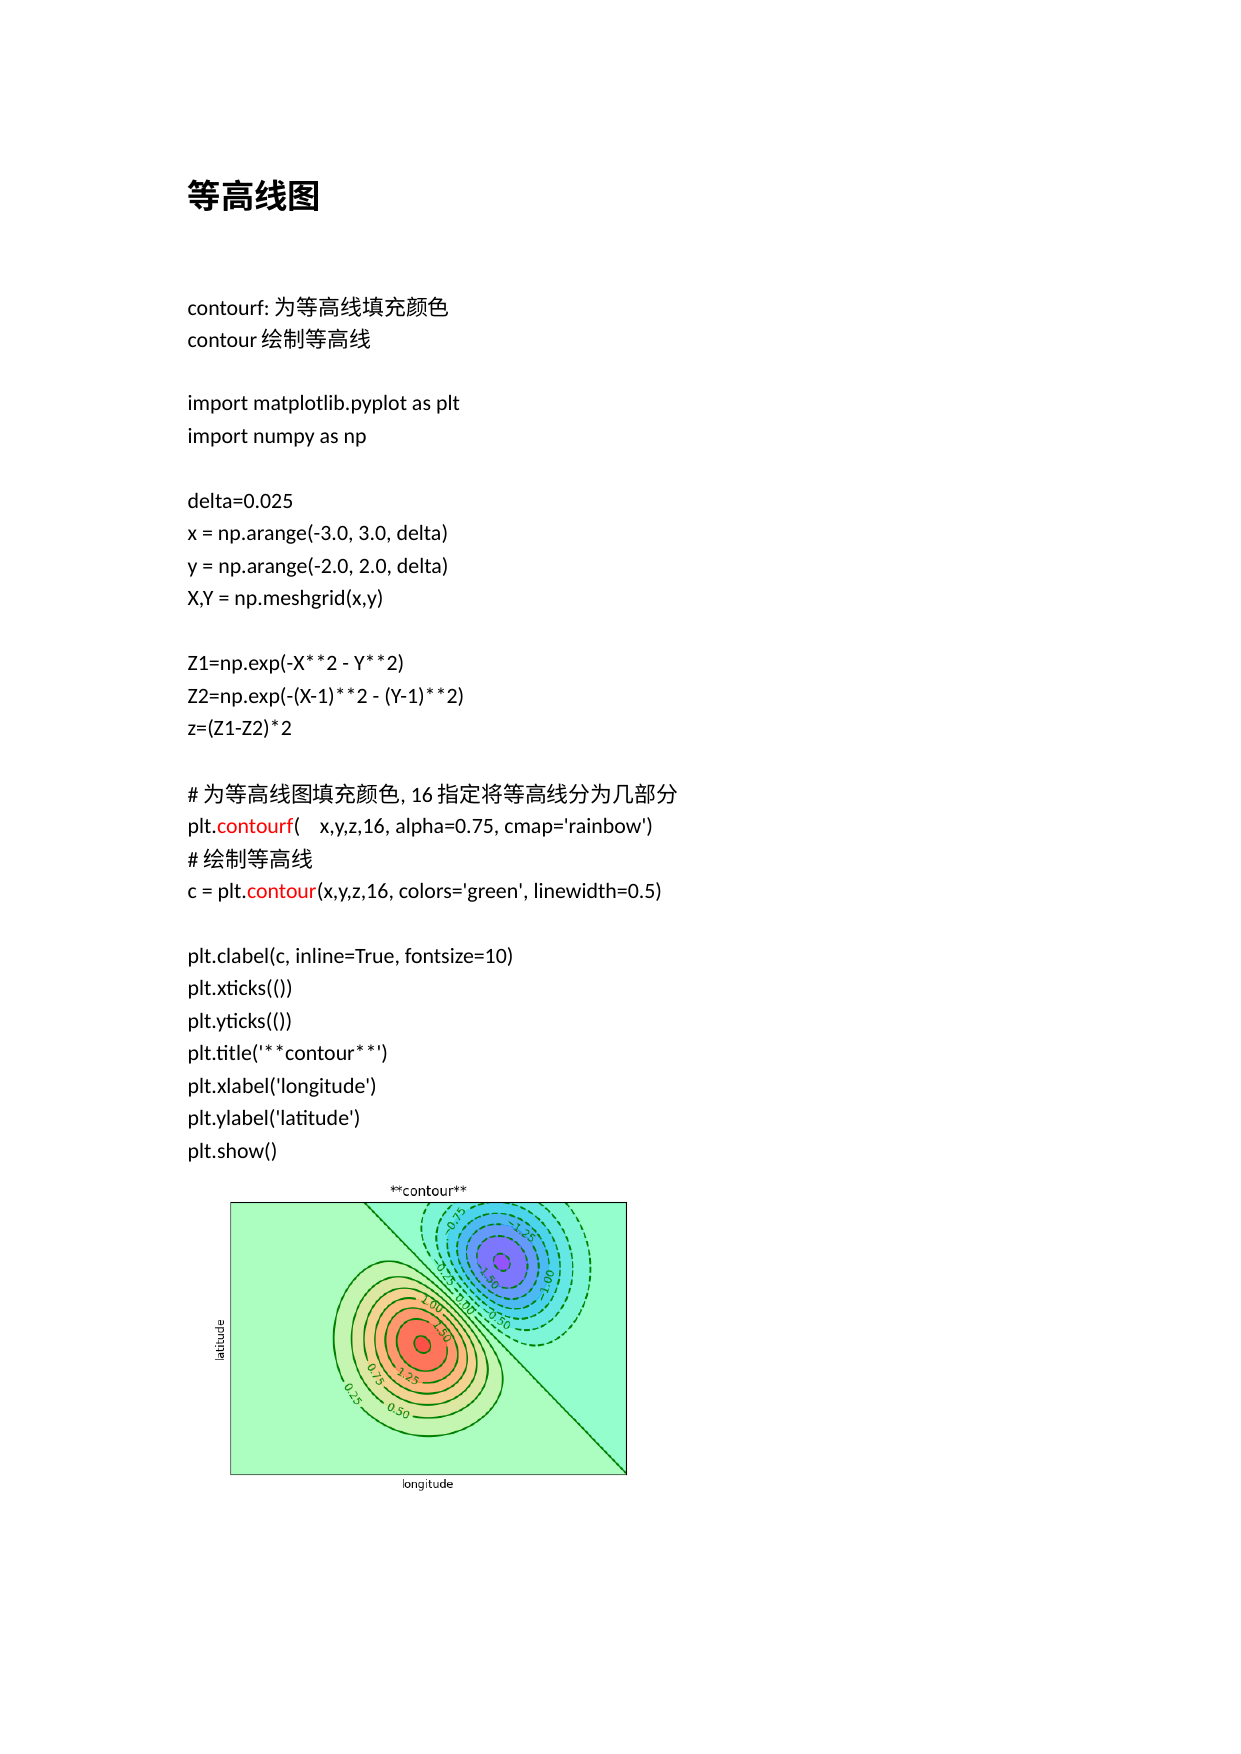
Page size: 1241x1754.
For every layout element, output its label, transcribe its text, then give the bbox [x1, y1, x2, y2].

text plt.clabel(c, inline=True, fontsize=10) [187, 939, 1053, 972]
text plt.contourf( x,y,z,16, alpha=0.75, cmap='rainbow') [187, 809, 1053, 842]
text x = np.arange(-3.0, 3.0, delta) [187, 517, 1053, 549]
text Z2=np.exp(-(X-1)**2 - (Y-1)**2) [187, 679, 1053, 712]
text import matplotlib.pyplot as plt [187, 387, 1053, 419]
text plt.show() [187, 1134, 1053, 1167]
subtitle 等高线图 [187, 162, 1053, 227]
text c = plt.contour(x,y,z,16, colors='green', linewidth=0.5) [187, 874, 1053, 907]
picture [187, 1166, 647, 1502]
text y = np.arange(-2.0, 2.0, delta) [187, 549, 1053, 582]
text delta=0.025 [187, 484, 1053, 517]
text plt.ylabel('latitude') [187, 1102, 1053, 1134]
text # 绘制等高线 [187, 842, 1053, 874]
text # 为等高线图填充颜色, 16指定将等高线分为几部分 [187, 777, 1053, 809]
text import numpy as np [187, 419, 1053, 452]
text plt.yticks(()) [187, 1004, 1053, 1037]
text contourf: 为等高线填充颜色 [187, 289, 1053, 322]
text X,Y = np.meshgrid(x,y) [187, 582, 1053, 614]
text plt.xticks(()) [187, 972, 1053, 1004]
text plt.xlabel('longitude') [187, 1069, 1053, 1102]
text plt.title('**contour**') [187, 1037, 1053, 1069]
text Z1=np.exp(-X**2 - Y**2) [187, 647, 1053, 679]
text contour绘制等高线 [187, 322, 1053, 354]
text z=(Z1-Z2)*2 [187, 712, 1053, 744]
